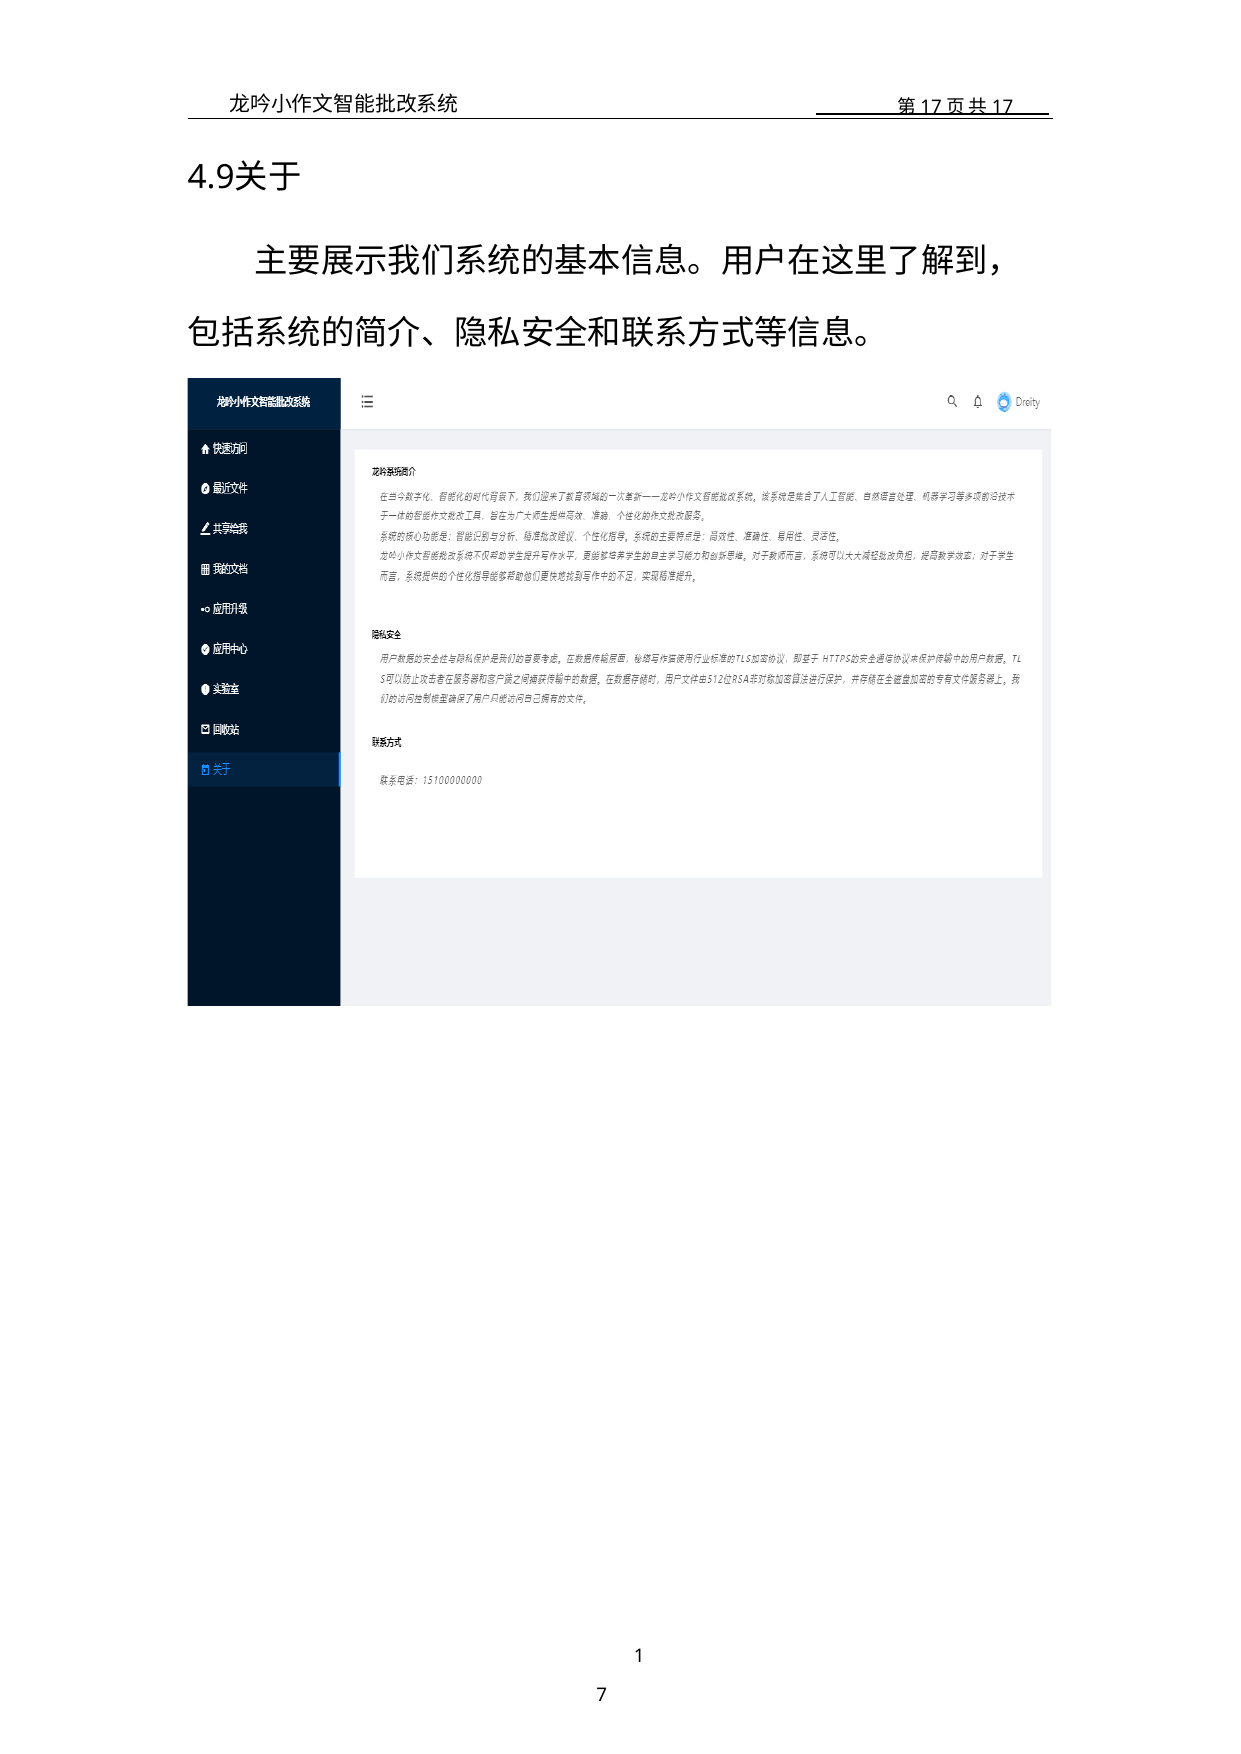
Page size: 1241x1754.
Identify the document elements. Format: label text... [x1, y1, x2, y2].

text 主要展示我们系统的基本信息。用户在这里了解到，包括系统的简介、隐私安全和联系方式等信息。 [187, 234, 1053, 354]
subtitle 关于 [187, 150, 1053, 198]
picture [187, 378, 1052, 1006]
